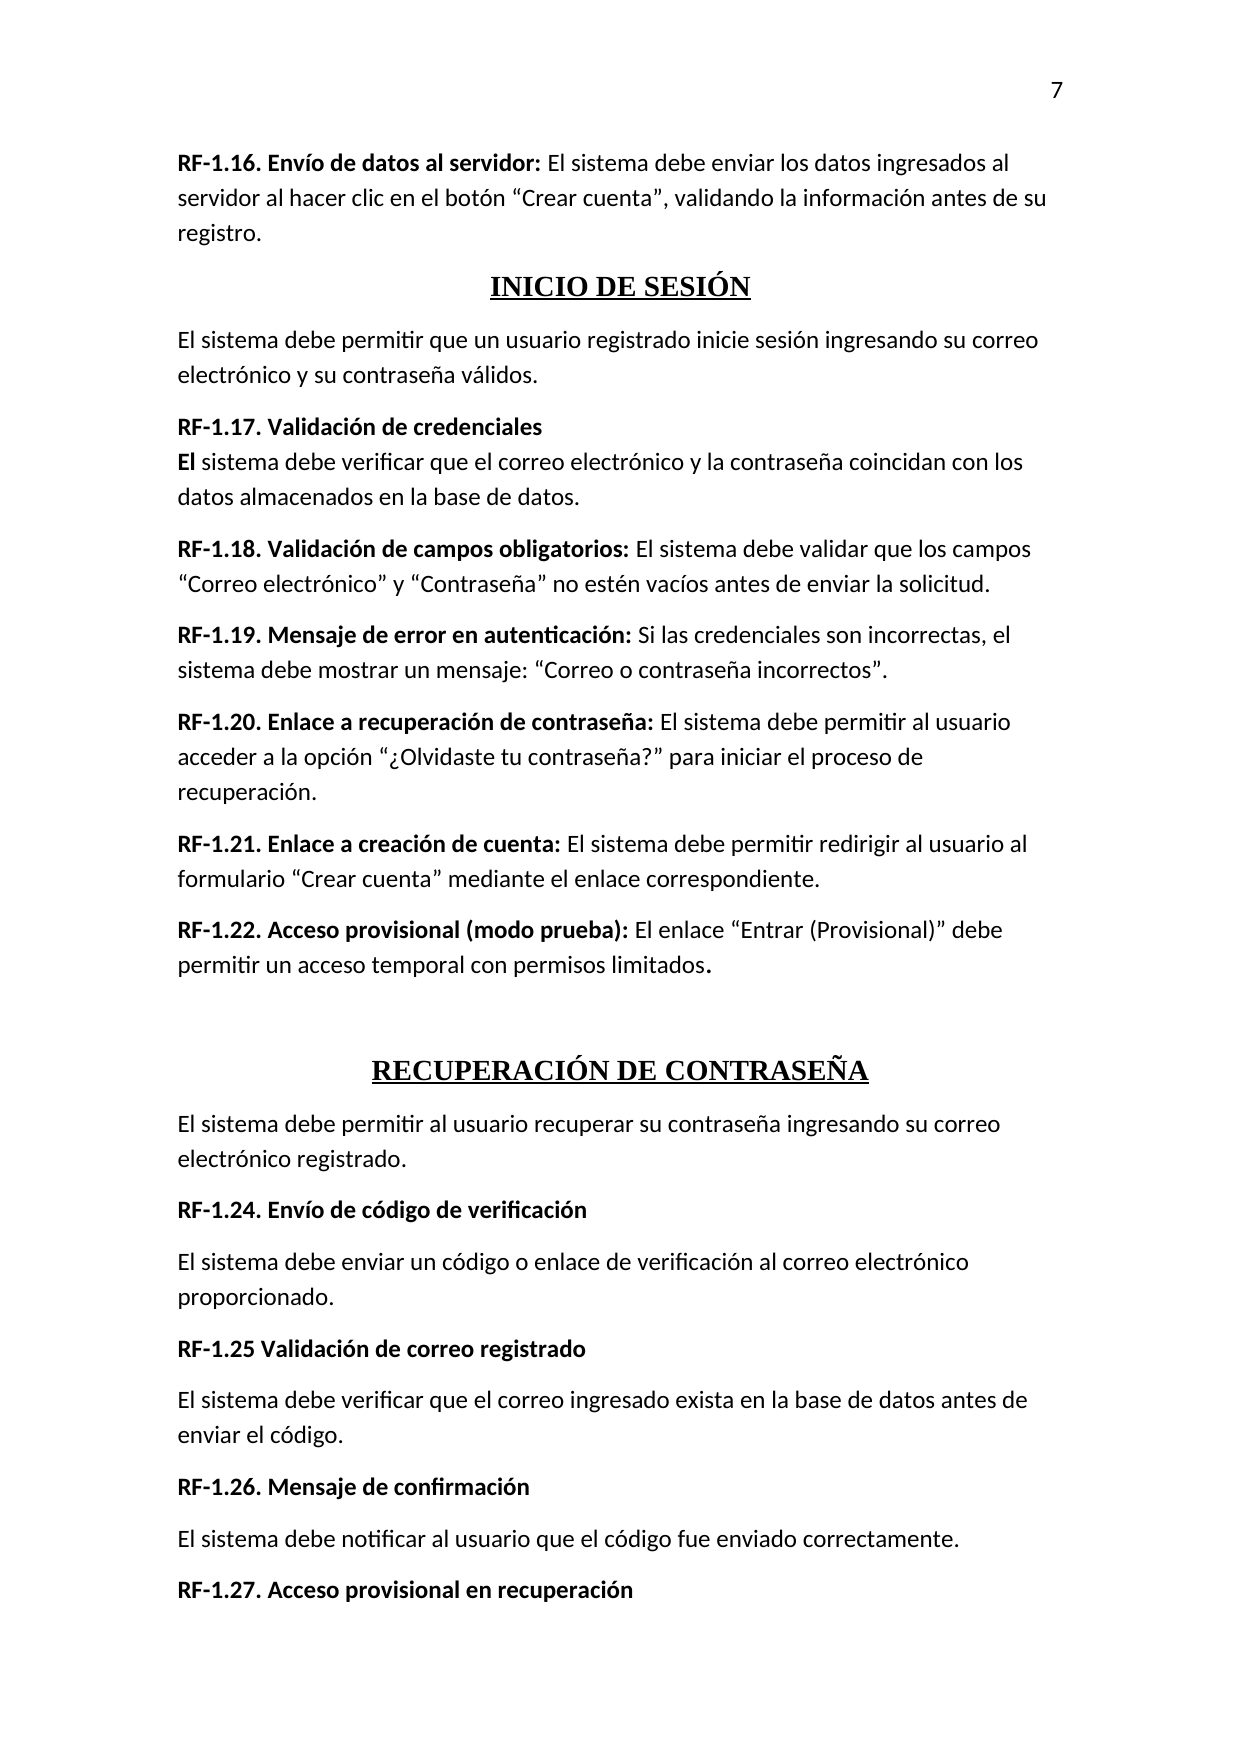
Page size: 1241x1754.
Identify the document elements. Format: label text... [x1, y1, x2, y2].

text RF-1.22. Acceso provisional (modo prueba): El enlace “Entrar (Provisional)” debe permitir un acceso temporal con permisos limitados. [177, 914, 1063, 980]
text RF-1.16. Envío de datos al servidor: El sistema debe enviar los datos ingresados al servidor al hacer clic en el botón “Crear cuenta”, validando la información antes de su registro. [177, 148, 1063, 248]
text El sistema debe enviar un código o enlace de verificación al correo electrónico proporcionado. [177, 1246, 1063, 1312]
text RF-1.17. Validación de credenciales El sistema debe verificar que el correo electrónico y la contraseña coincidan con los datos almacenados en la base de datos. [177, 411, 1063, 512]
text RF-1.26. Mensaje de confirmación [177, 1471, 1063, 1502]
text El sistema debe permitir que un usuario registrado inicie sesión ingresando su correo electrónico y su contraseña válidos. [177, 324, 1063, 390]
text RF-1.24. Envío de código de verificación [177, 1195, 1063, 1225]
text El sistema debe permitir al usuario recuperar su contraseña ingresando su correo electrónico registrado. [177, 1108, 1063, 1173]
text RF-1.21. Enlace a creación de cuenta: El sistema debe permitir redirigir al usuario al formulario “Crear cuenta” mediante el enlace correspondiente. [177, 828, 1063, 893]
text INICIO DE SESIÓN [177, 269, 1063, 303]
text RF-1.25 Validación de correo registrado [177, 1333, 1063, 1363]
text RF-1.27. Acceso provisional en recuperación [177, 1575, 1063, 1605]
text RF-1.18. Validación de campos obligatorios: El sistema debe validar que los campos “Correo electrónico” y “Contraseña” no estén vacíos antes de enviar la solicitud. [177, 533, 1063, 598]
text RF-1.20. Enlace a recuperación de contraseña: El sistema debe permitir al usuario acceder a la opción “¿Olvidaste tu contraseña?” para iniciar el proceso de recuperación. [177, 706, 1063, 807]
text RF-1.19. Mensaje de error en autenticación: Si las credenciales son incorrectas, el sistema debe mostrar un mensaje: “Correo o contraseña incorrectos”. [177, 619, 1063, 685]
text RECUPERACIÓN DE CONTRASEÑA [177, 1053, 1063, 1086]
text El sistema debe verificar que el correo ingresado exista en la base de datos antes de enviar el código. [177, 1385, 1063, 1450]
text El sistema debe notificar al usuario que el código fue enviado correctamente. [177, 1523, 1063, 1553]
